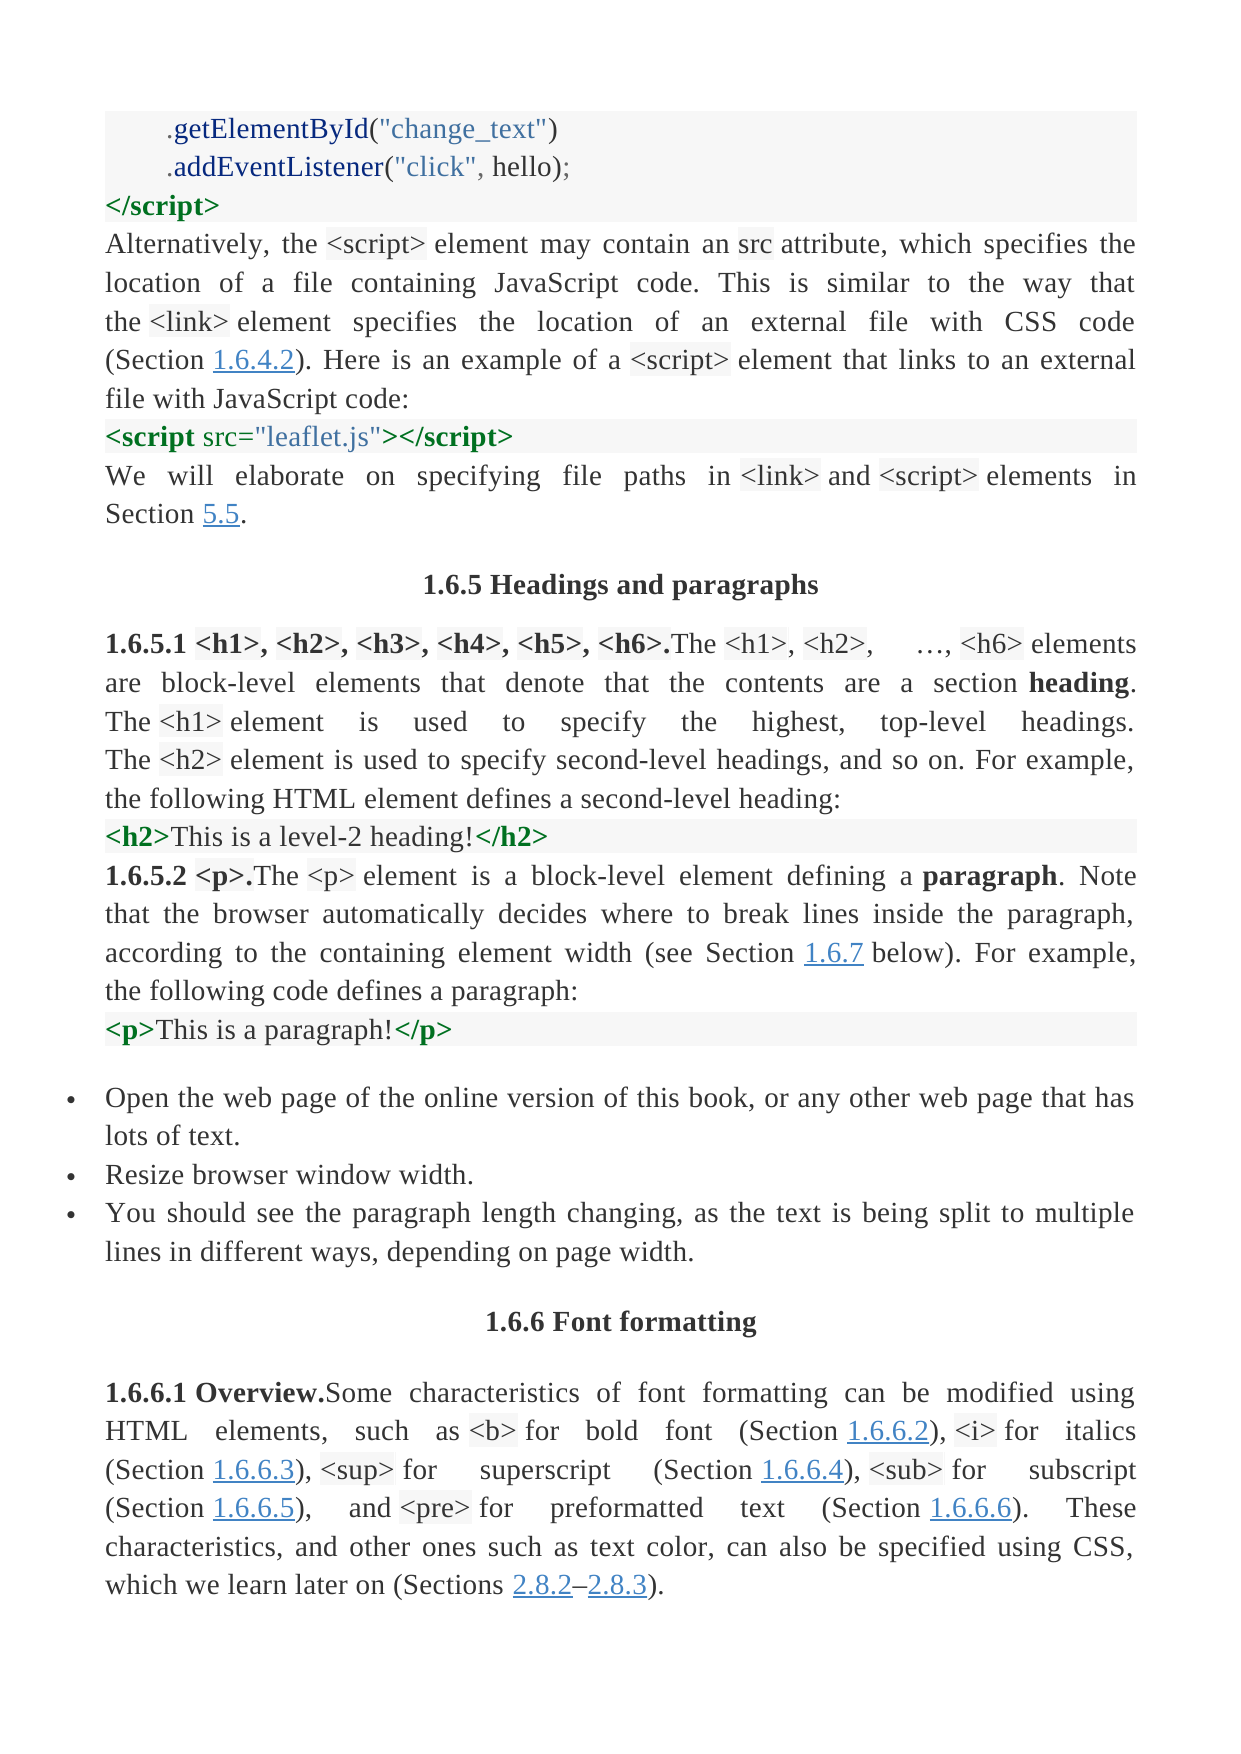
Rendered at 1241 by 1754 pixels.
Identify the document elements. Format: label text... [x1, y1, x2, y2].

text 1.6.5 Headings and paragraphs [105, 567, 1137, 600]
text 1.6.5.1 <h1>, <h2>, <h3>, <h4>, <h5>, <h6>.The <h1>, <h2>, …, <h6> elements are block-level elements that denote that the contents are a section heading. The <h1> element is used to specify the highest, top-level headings. The <h2> element is used to specify second-level headings, and so on. For example, the following HTML element defines a second-level heading: [105, 627, 1137, 814]
text <h2>This is a level-2 heading!</h2> [105, 819, 1137, 853]
text <script src="leaflet.js"></script> [105, 419, 1137, 453]
text 1.6.6 Font formatting [105, 1304, 1137, 1338]
text .addEventListener("click", hello); [105, 149, 1137, 183]
text Alternatively, the <script> element may contain an src attribute, which specifies the location of a file containing JavaScript code. This is similar to the way that the <link> element specifies the location of an external file with CSS code (Section 1.6.4.2). Here is an example of a <script> element that links to an external file with JavaScript code: [105, 227, 1137, 414]
list Resize browser window width. [67, 1157, 1137, 1190]
text <p>This is a paragraph!</p> [105, 1012, 1137, 1046]
text </script> [105, 188, 1137, 222]
text We will elaborate on specifying file paths in <link> and <script> elements in Section 5.5. [105, 458, 1137, 530]
text 1.6.5.2 <p>.The <p> element is a block-level element defining a paragraph. Note that the browser automatically decides where to break lines inside the paragraph, according to the containing element width (see Section 1.6.7 below). For example, the following code defines a paragraph: [105, 858, 1137, 1007]
list You should see the paragraph length changing, as the text is being split to multiple lines in different ways, depending on page width. [67, 1195, 1137, 1267]
text .getElementById("change_text") [105, 111, 1137, 144]
list Open the web page of the online version of this book, or any other web page that has lots of text. [67, 1080, 1137, 1152]
text 1.6.6.1 Overview.Some characteristics of font formatting can be modified using HTML elements, such as <b> for bold font (Section 1.6.6.2), <i> for italics (Section 1.6.6.3), <sup> for superscript (Section 1.6.6.4), <sub> for subscript (Section 1.6.6.5), and <pre> for preformatted text (Section 1.6.6.6). These characteristics, and other ones such as text color, can also be specified using CSS, which we learn later on (Sections 2.8.2–2.8.3). [105, 1375, 1137, 1601]
